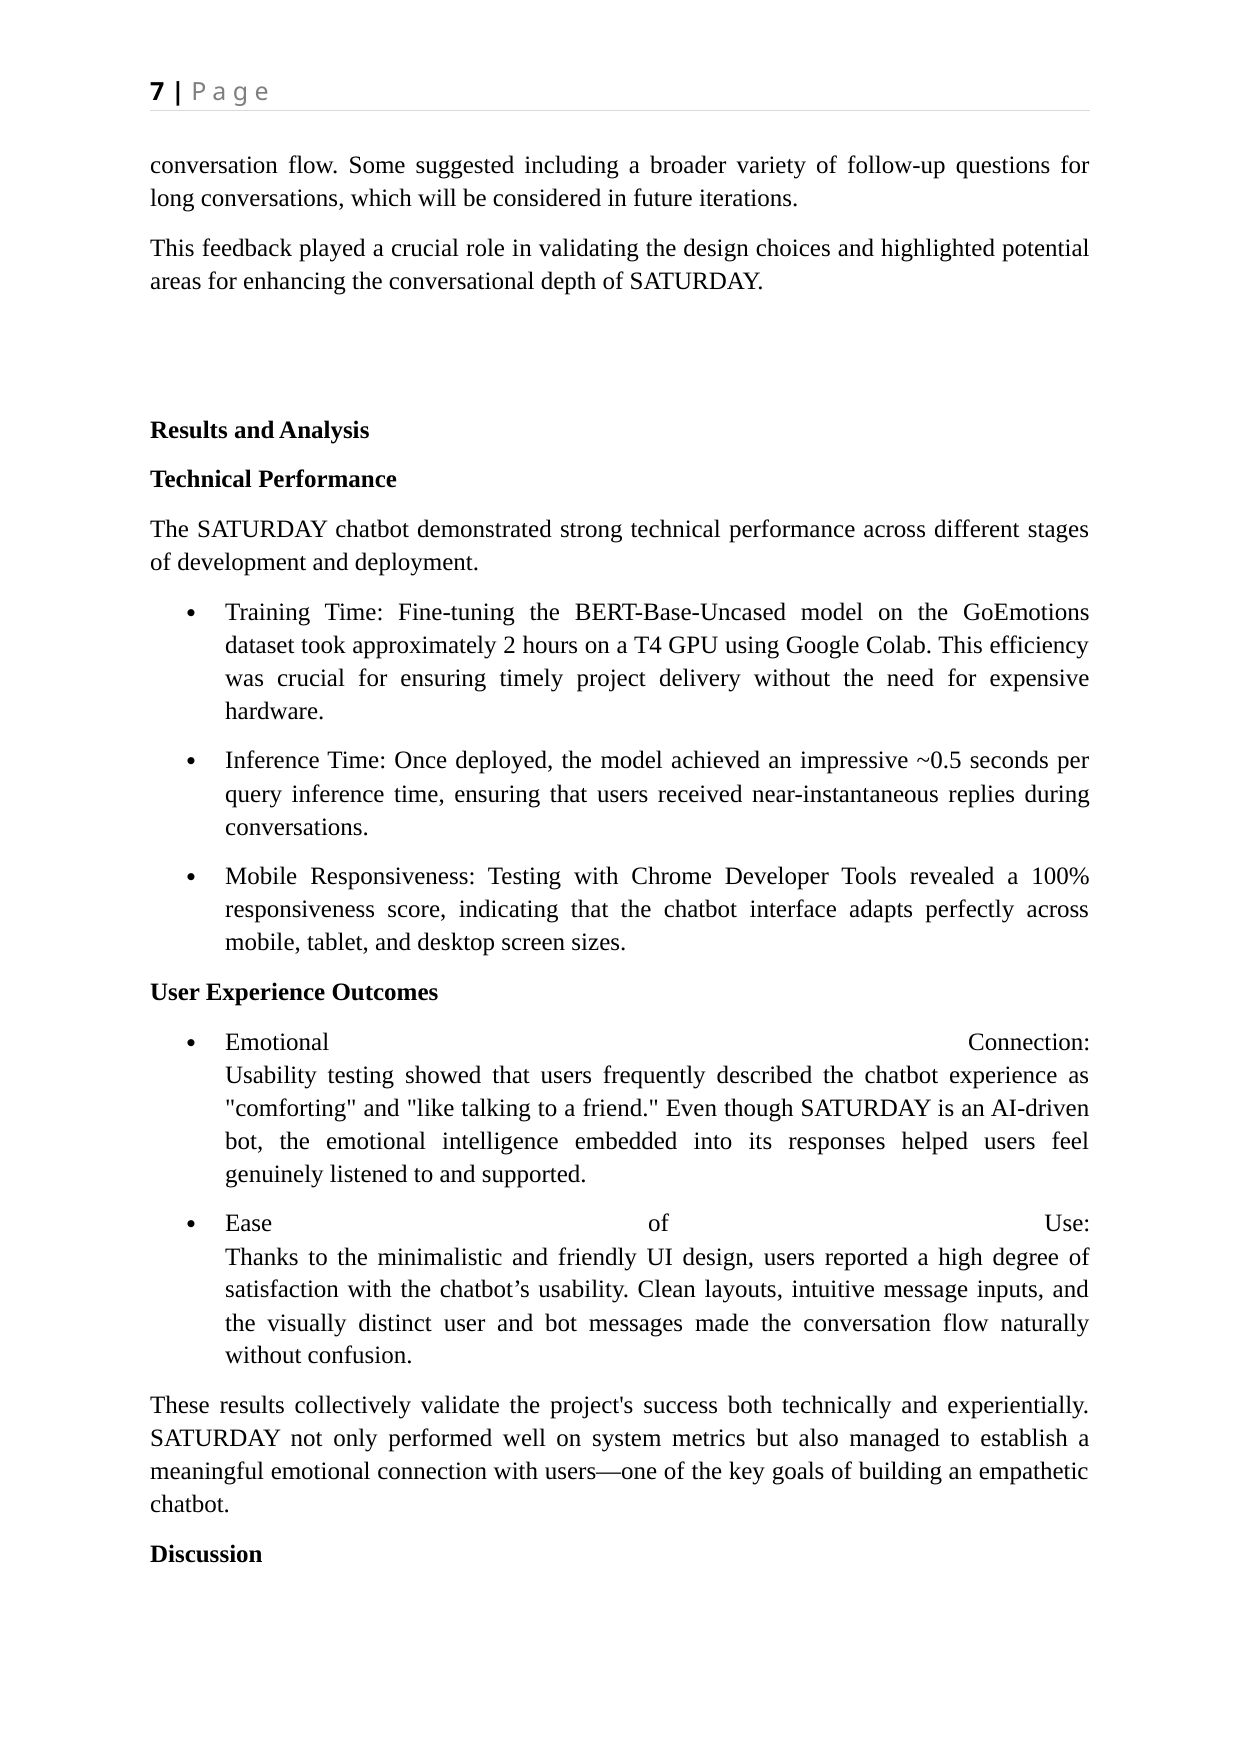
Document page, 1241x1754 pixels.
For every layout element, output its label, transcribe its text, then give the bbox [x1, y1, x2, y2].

text Results and Analysis [150, 415, 1090, 443]
text User Experience Outcomes [150, 977, 1090, 1006]
text Discussion [150, 1539, 1090, 1568]
text This feedback played a crucial role in validating the design choices and highlighted potential areas for enhancing the conversational depth of SATURDAY. [150, 233, 1090, 294]
list Ease of Use: Thanks to the minimalistic and friendly UI design, users reported a high degree of satisfaction with the chatbot’s usability. Clean layouts, intuitive message inputs, and the visually distinct user and bot messages made the conversation flow naturally without confusion. [187, 1208, 1090, 1369]
text The SATURDAY chatbot demonstrated strong technical performance across different stages of development and deployment. [150, 514, 1090, 576]
text These results collectively validate the project's success both technically and experientially. SATURDAY not only performed well on system metrics but also managed to establish a meaningful emotional connection with users—one of the key goals of building an empathetic chatbot. [150, 1390, 1090, 1518]
list Training Time: Fine-tuning the BERT-Base-Uncased model on the GoEmotions dataset took approximately 2 hours on a T4 GPU using Google Colab. This efficiency was crucial for ensuring timely project delivery without the need for expensive hardware. [187, 597, 1090, 725]
text Technical Performance [150, 464, 1090, 493]
list Mobile Responsiveness: Testing with Chrome Developer Tools revealed a 100% responsiveness score, indicating that the chatbot interface adapts perfectly across mobile, tablet, and desktop screen sizes. [187, 861, 1090, 956]
list Inference Time: Once deployed, the model achieved an impressive ~0.5 seconds per query inference time, ensuring that users received near-instantaneous replies during conversations. [187, 746, 1090, 840]
list Emotional Connection: Usability testing showed that users frequently described the chatbot experience as "comforting" and "like talking to a friend." Even though SATURDAY is an AI-driven bot, the emotional intelligence embedded into its responses helped users feel genuinely listened to and supported. [187, 1027, 1090, 1188]
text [150, 150, 1090, 212]
